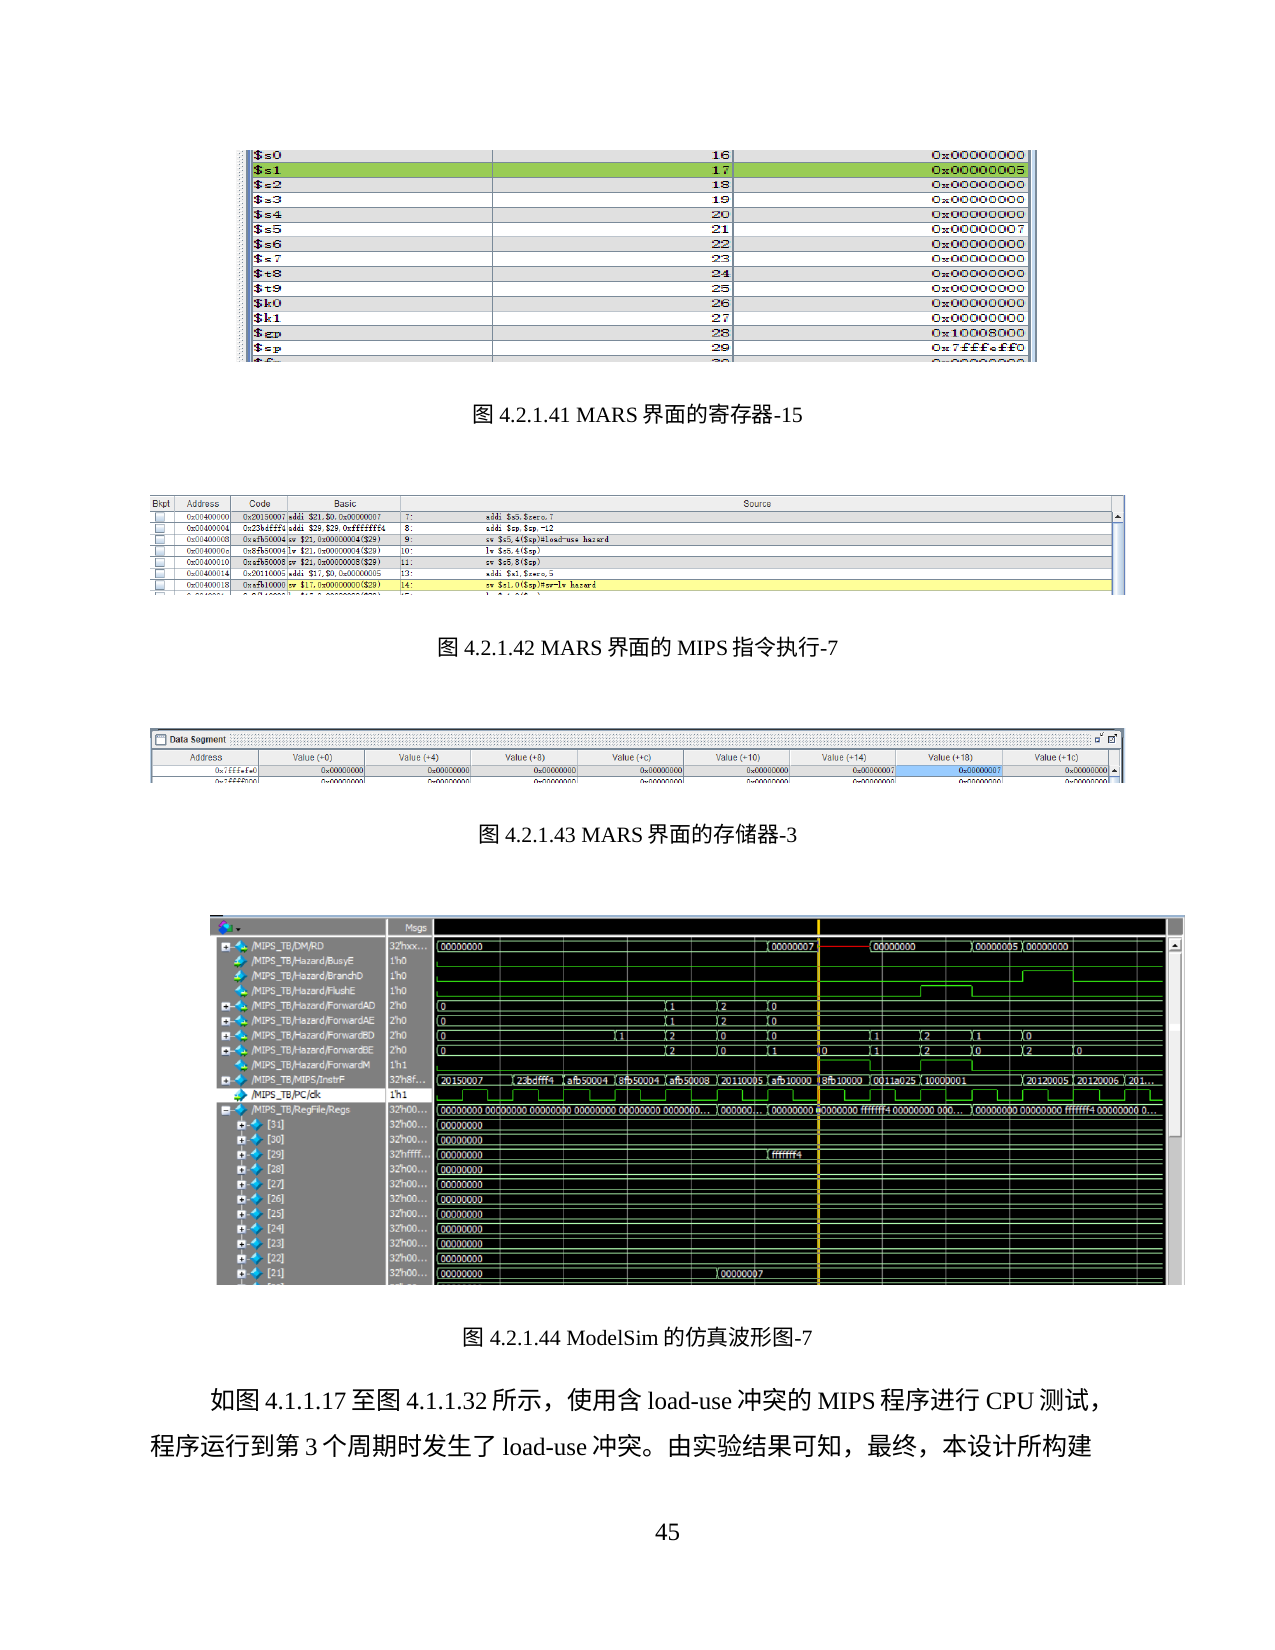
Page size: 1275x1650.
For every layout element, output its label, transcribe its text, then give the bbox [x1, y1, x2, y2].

picture [150, 495, 1125, 595]
picture [210, 915, 1185, 1285]
picture [236, 150, 1039, 362]
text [150, 1372, 1125, 1464]
picture [150, 728, 1125, 783]
